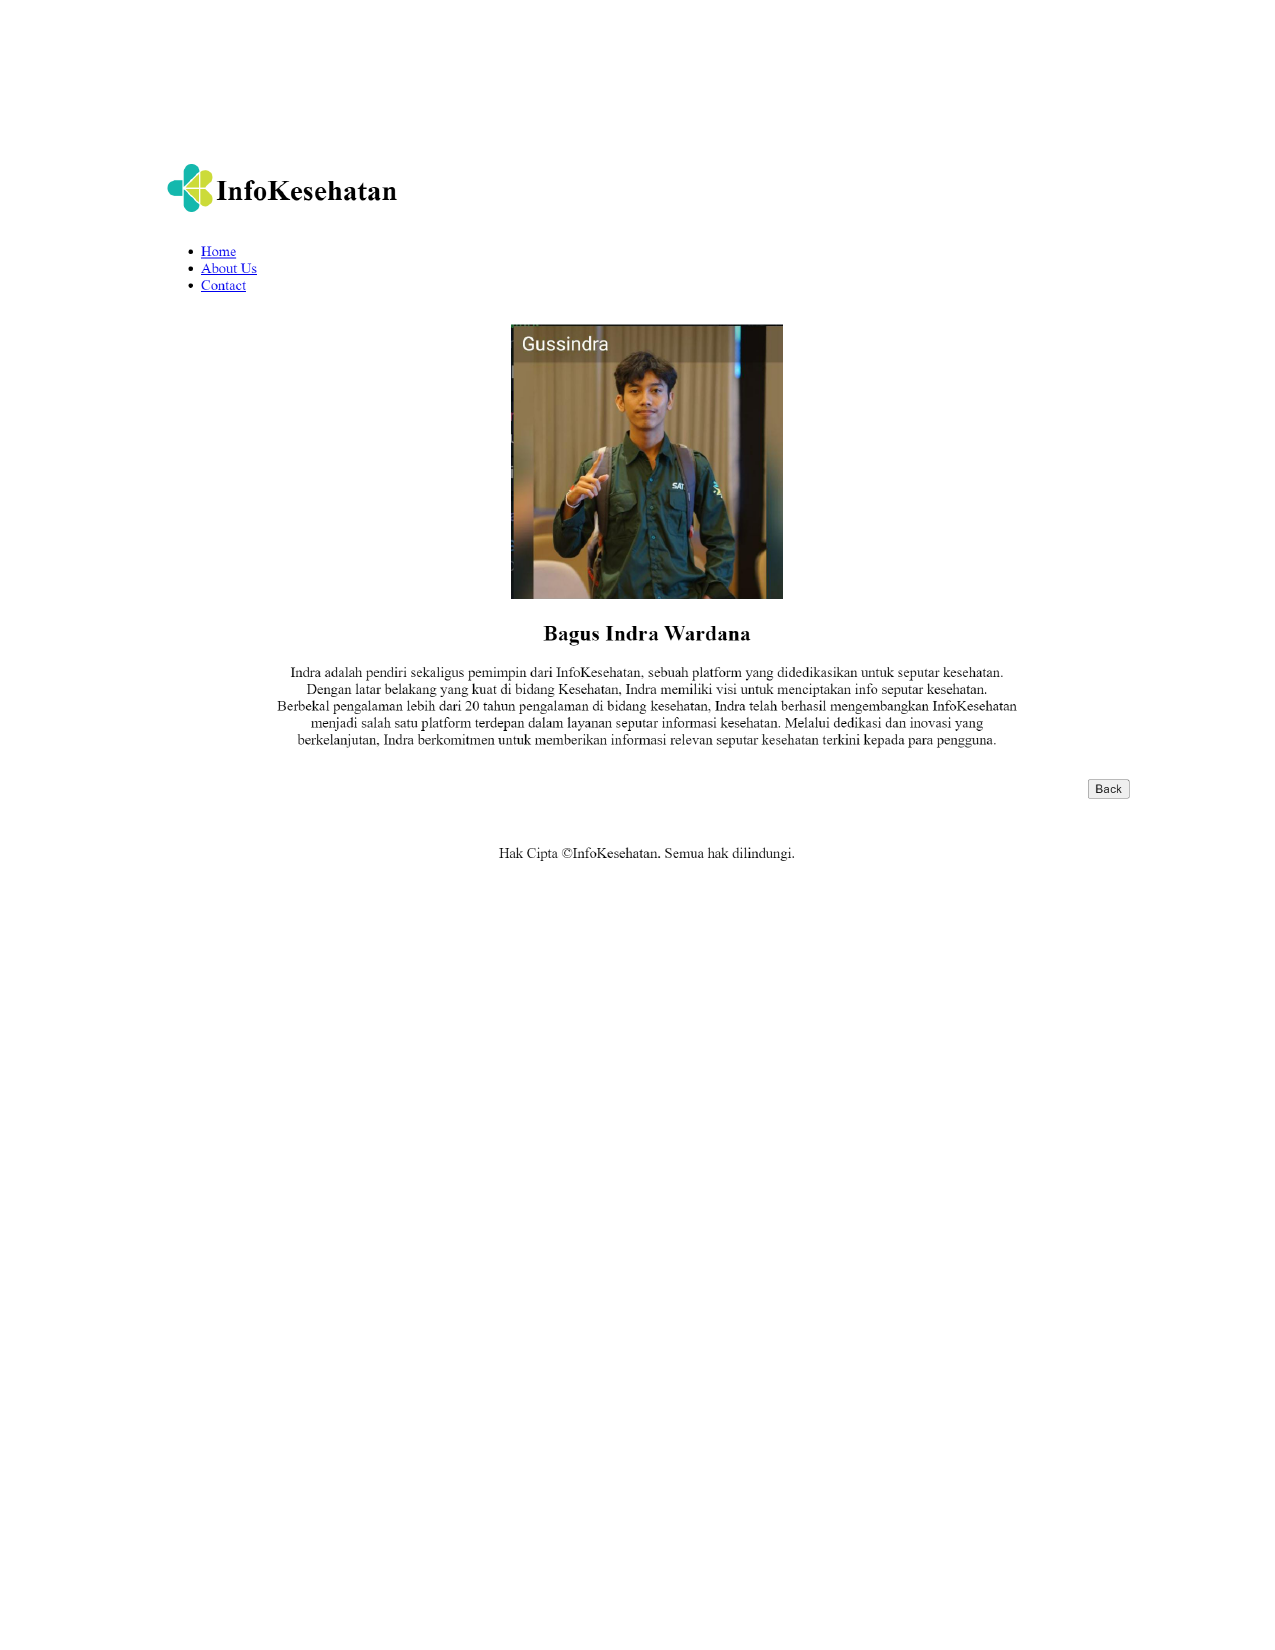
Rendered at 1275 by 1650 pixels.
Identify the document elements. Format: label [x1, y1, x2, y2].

picture [159, 150, 1135, 869]
